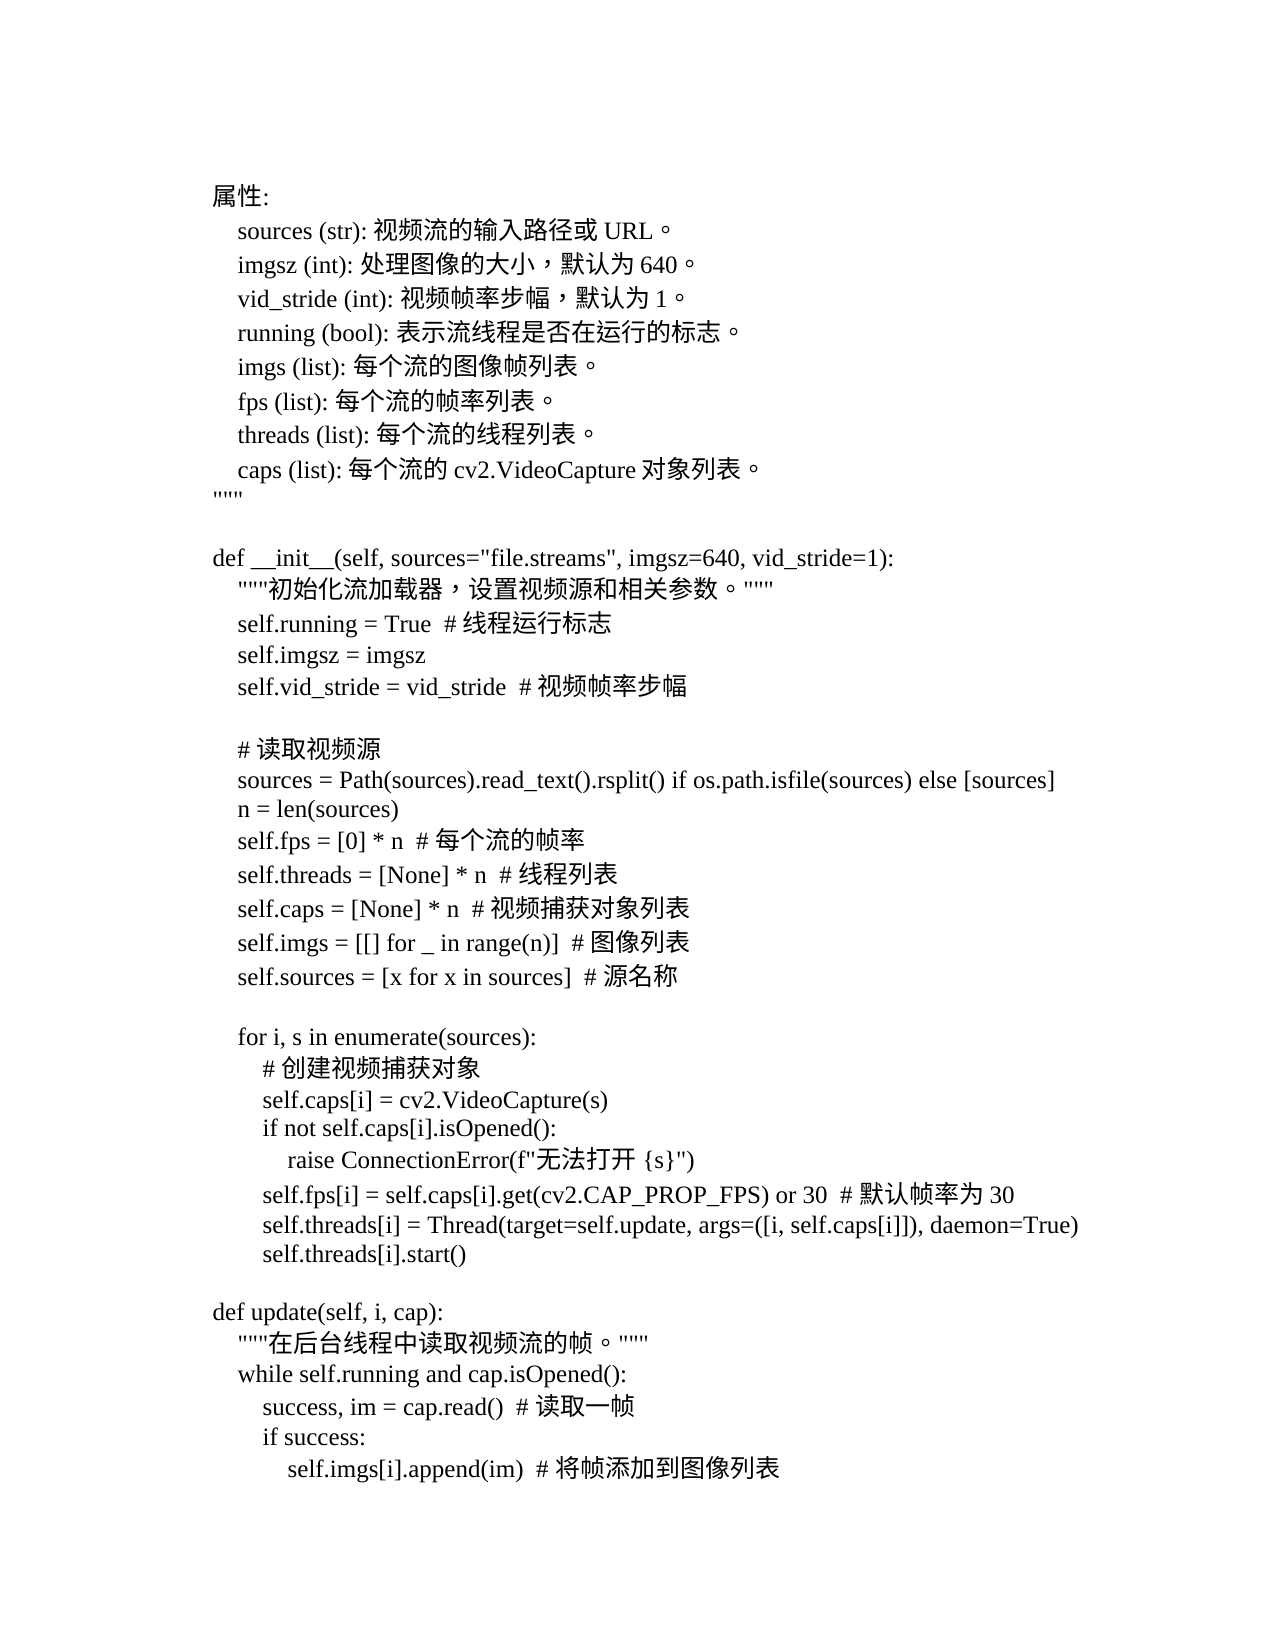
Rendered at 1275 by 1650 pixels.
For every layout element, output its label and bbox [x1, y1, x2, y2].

text [187, 150, 1087, 1485]
